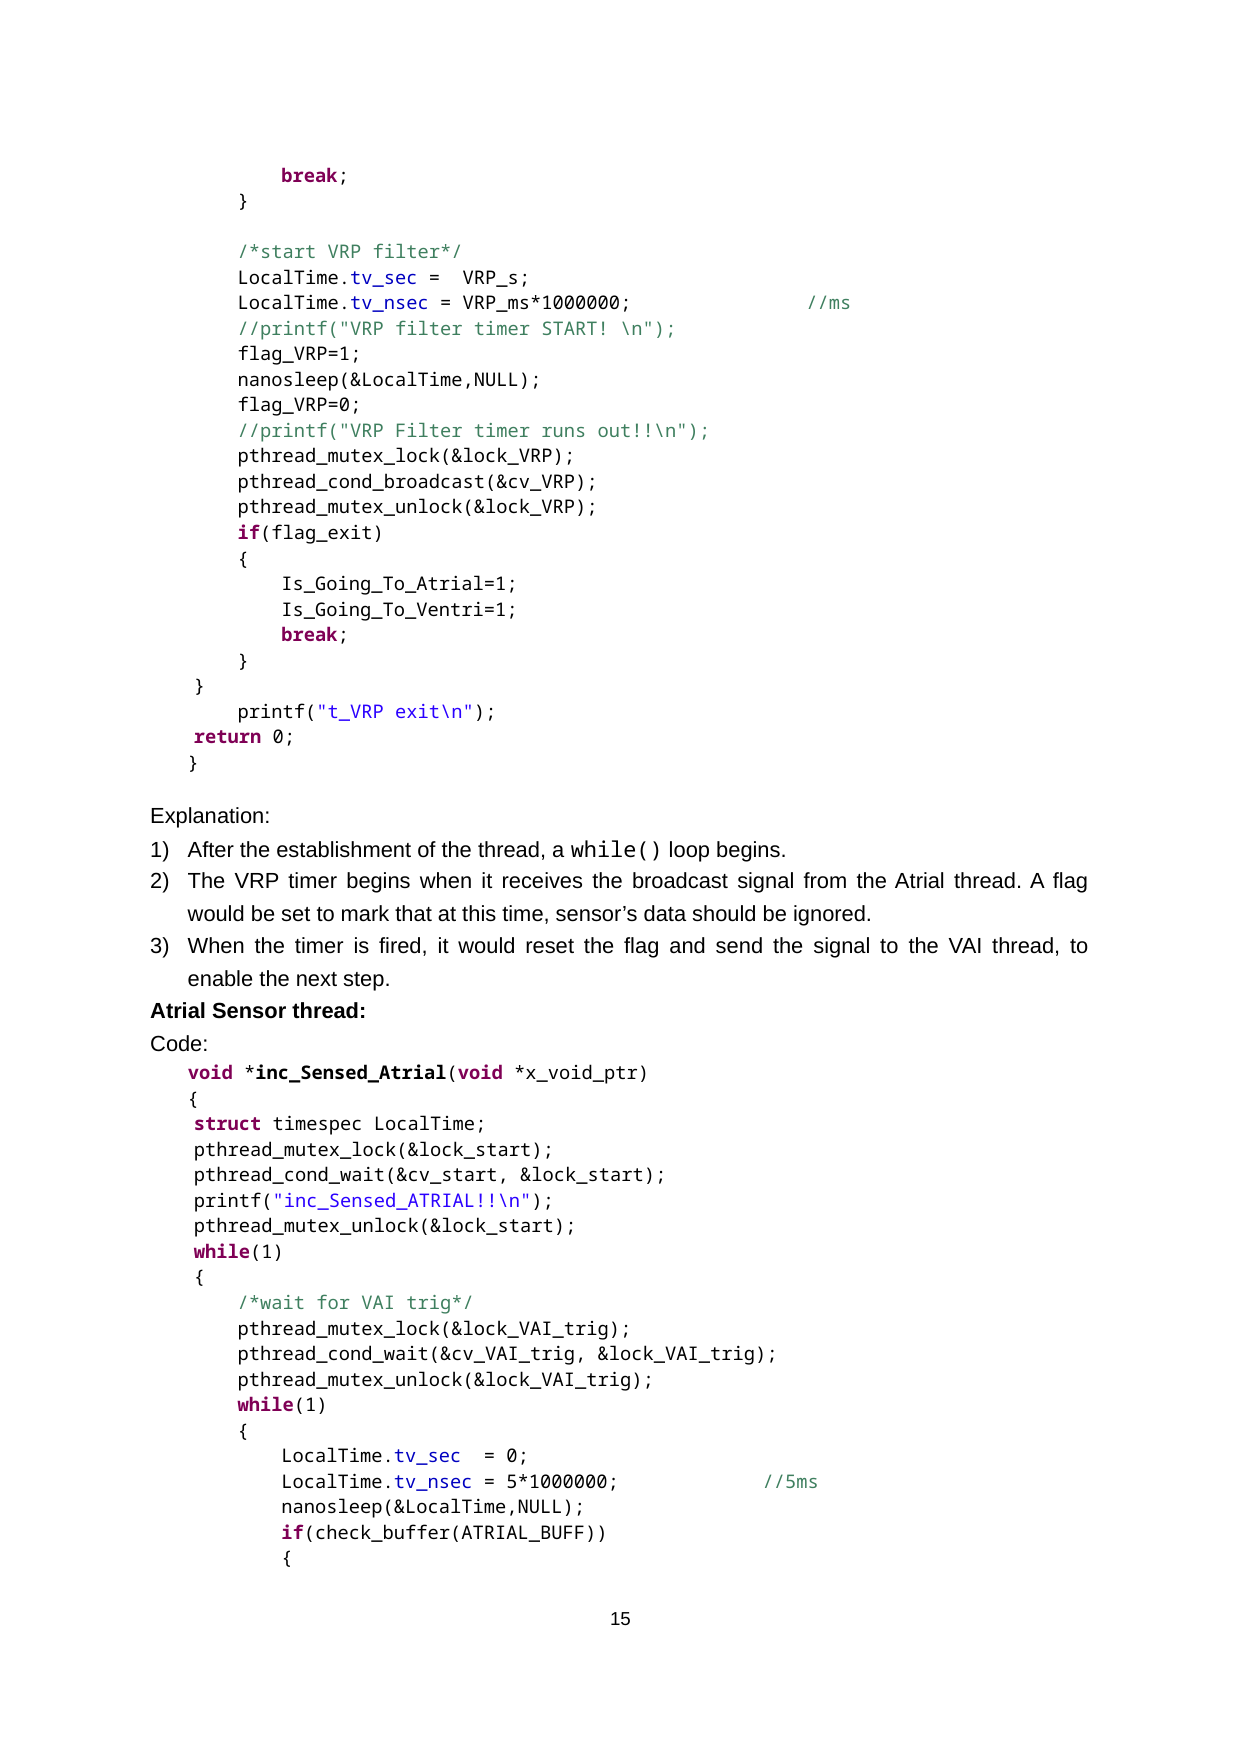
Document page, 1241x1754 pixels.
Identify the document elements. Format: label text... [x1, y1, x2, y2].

text LocalTime.tv_sec = VRP_s; [150, 264, 1090, 289]
text pthread_cond_wait(&cv_start, &lock_start); [150, 1162, 1090, 1187]
text pthread_mutex_unlock(&lock_start); [150, 1213, 1090, 1238]
text } [150, 749, 1090, 774]
text void *inc_Sensed_Atrial(void *x_void_ptr) [150, 1060, 1090, 1085]
text Code: [150, 1027, 1090, 1060]
text pthread_mutex_lock(&lock_start); [150, 1136, 1090, 1162]
list The VRP timer begins when it receives the broadcast signal from the Atrial thread. A flag would be set to mark that at this time, sensor’s data should be ignored. [150, 865, 1090, 930]
text /*start VRP filter*/ [150, 238, 1090, 264]
text Is_Going_To_Ventri=1; [150, 596, 1090, 621]
text //printf("VRP filter timer START! \n"); [150, 315, 1090, 341]
text { [150, 545, 1090, 570]
text printf("t_VRP exit\n"); [150, 698, 1090, 723]
text { [150, 1544, 1090, 1570]
text flag_VRP=1; [150, 341, 1090, 366]
list After the establishment of the thread, a while() loop begins. [150, 832, 1090, 865]
text break; [150, 162, 1090, 187]
text LocalTime.tv_sec = 0; [150, 1442, 1090, 1468]
text pthread_mutex_lock(&lock_VRP); [150, 443, 1090, 468]
text printf("inc_Sensed_ATRIAL!!\n"); [150, 1187, 1090, 1213]
text { [150, 1264, 1090, 1289]
text Explanation: [150, 800, 1090, 832]
text pthread_cond_wait(&cv_VAI_trig, &lock_VAI_trig); [150, 1340, 1090, 1366]
text /*wait for VAI trig*/ [150, 1289, 1090, 1315]
text nanosleep(&LocalTime,NULL); [150, 1493, 1090, 1519]
text pthread_mutex_unlock(&lock_VAI_trig); [150, 1366, 1090, 1391]
text return 0; [150, 723, 1090, 749]
text if(check_buffer(ATRIAL_BUFF)) [150, 1519, 1090, 1544]
text //printf("VRP Filter timer runs out!!\n"); [150, 417, 1090, 443]
text while(1) [150, 1238, 1090, 1264]
text LocalTime.tv_nsec = 5*1000000; //5ms [150, 1468, 1090, 1493]
text nanosleep(&LocalTime,NULL); [150, 366, 1090, 392]
text struct timespec LocalTime; [150, 1111, 1090, 1136]
text break; [150, 621, 1090, 647]
subtitle Atrial Sensor thread: [150, 995, 1090, 1027]
text { [150, 1417, 1090, 1442]
text pthread_mutex_unlock(&lock_VRP); [150, 494, 1090, 519]
text LocalTime.tv_nsec = VRP_ms*1000000; //ms [150, 289, 1090, 315]
text Is_Going_To_Atrial=1; [150, 570, 1090, 596]
text pthread_cond_broadcast(&cv_VRP); [150, 468, 1090, 494]
list When the timer is fired, it would reset the flag and send the signal to the VAI thread, to enable the next step. [150, 930, 1090, 995]
text { [150, 1085, 1090, 1111]
text flag_VRP=0; [150, 392, 1090, 417]
text if(flag_exit) [150, 519, 1090, 545]
text } [150, 672, 1090, 698]
text pthread_mutex_lock(&lock_VAI_trig); [150, 1315, 1090, 1340]
text while(1) [150, 1391, 1090, 1417]
text } [150, 647, 1090, 672]
text } [150, 187, 1090, 213]
